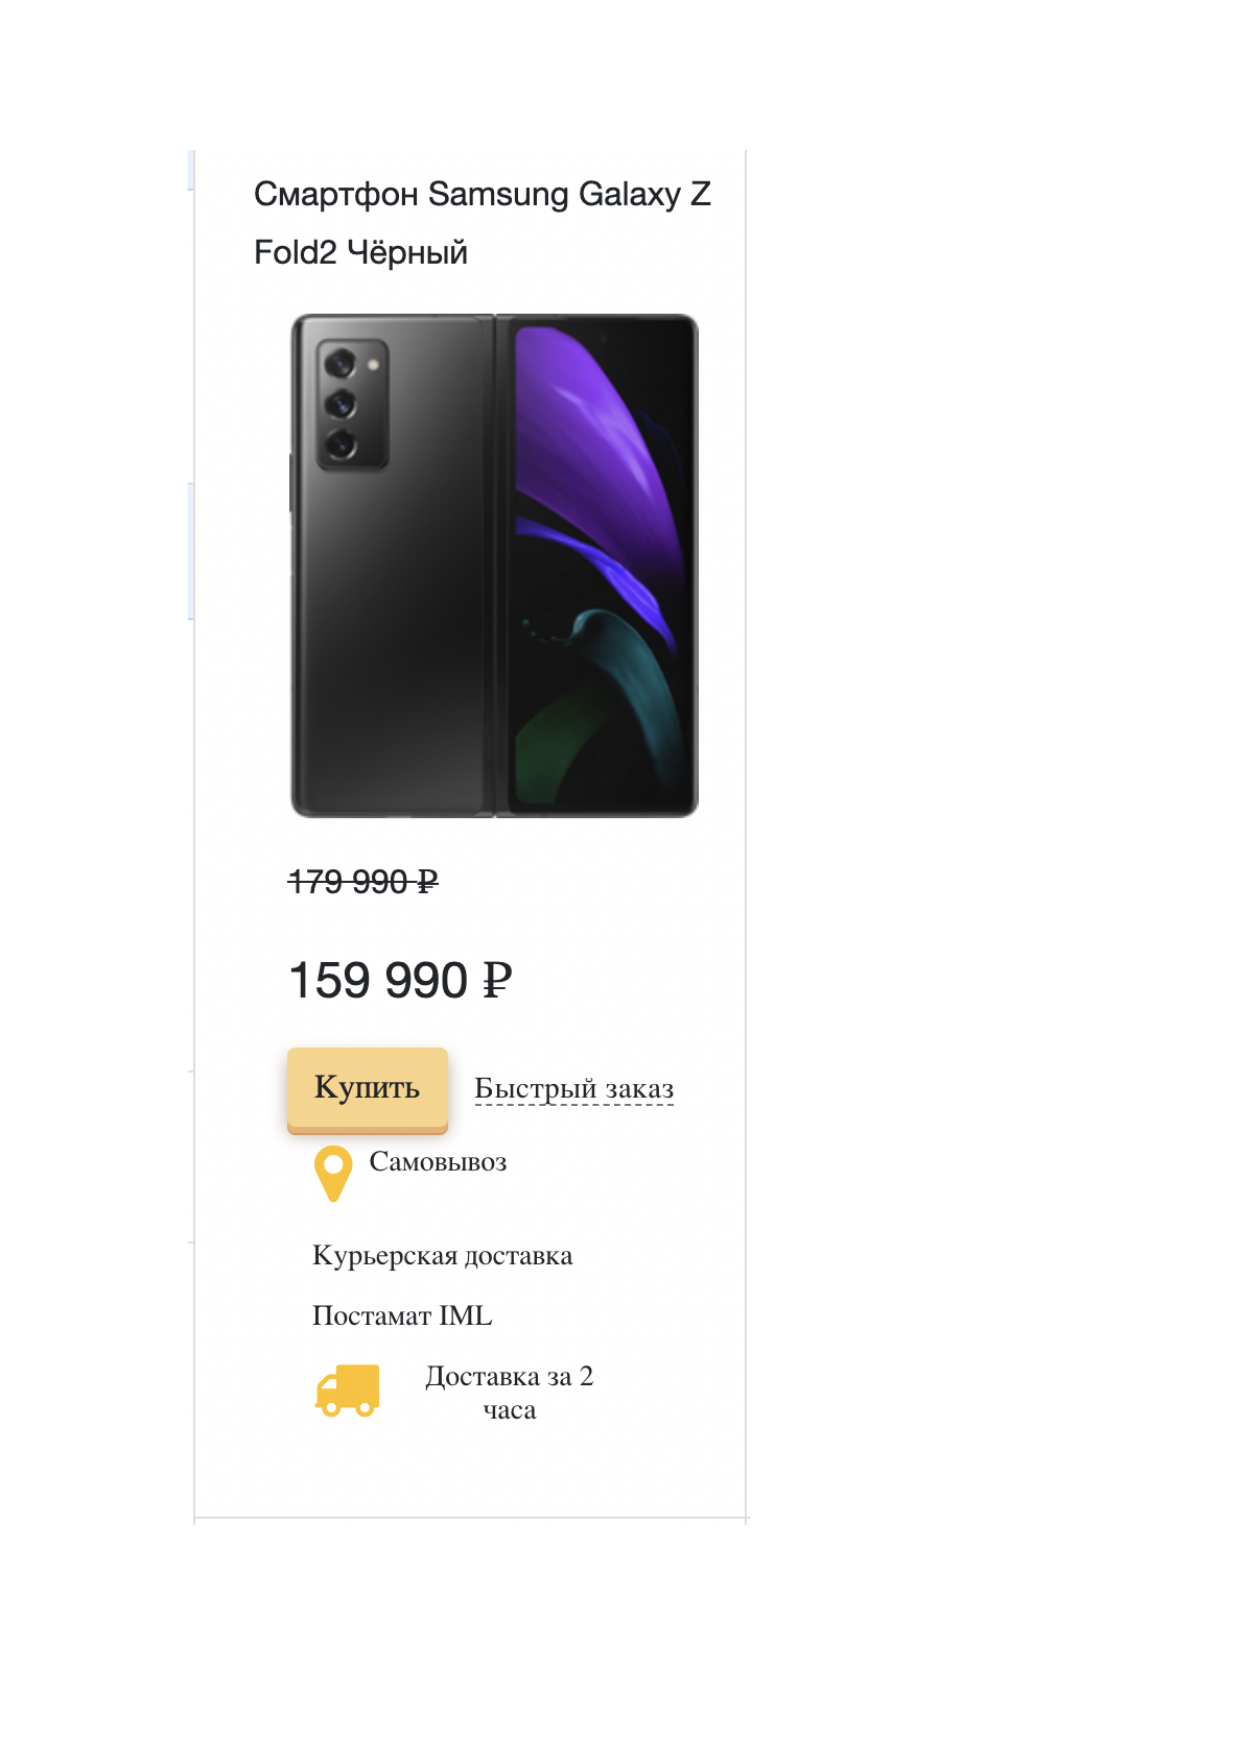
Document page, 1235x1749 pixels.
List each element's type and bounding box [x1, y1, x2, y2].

picture [187, 150, 750, 1525]
